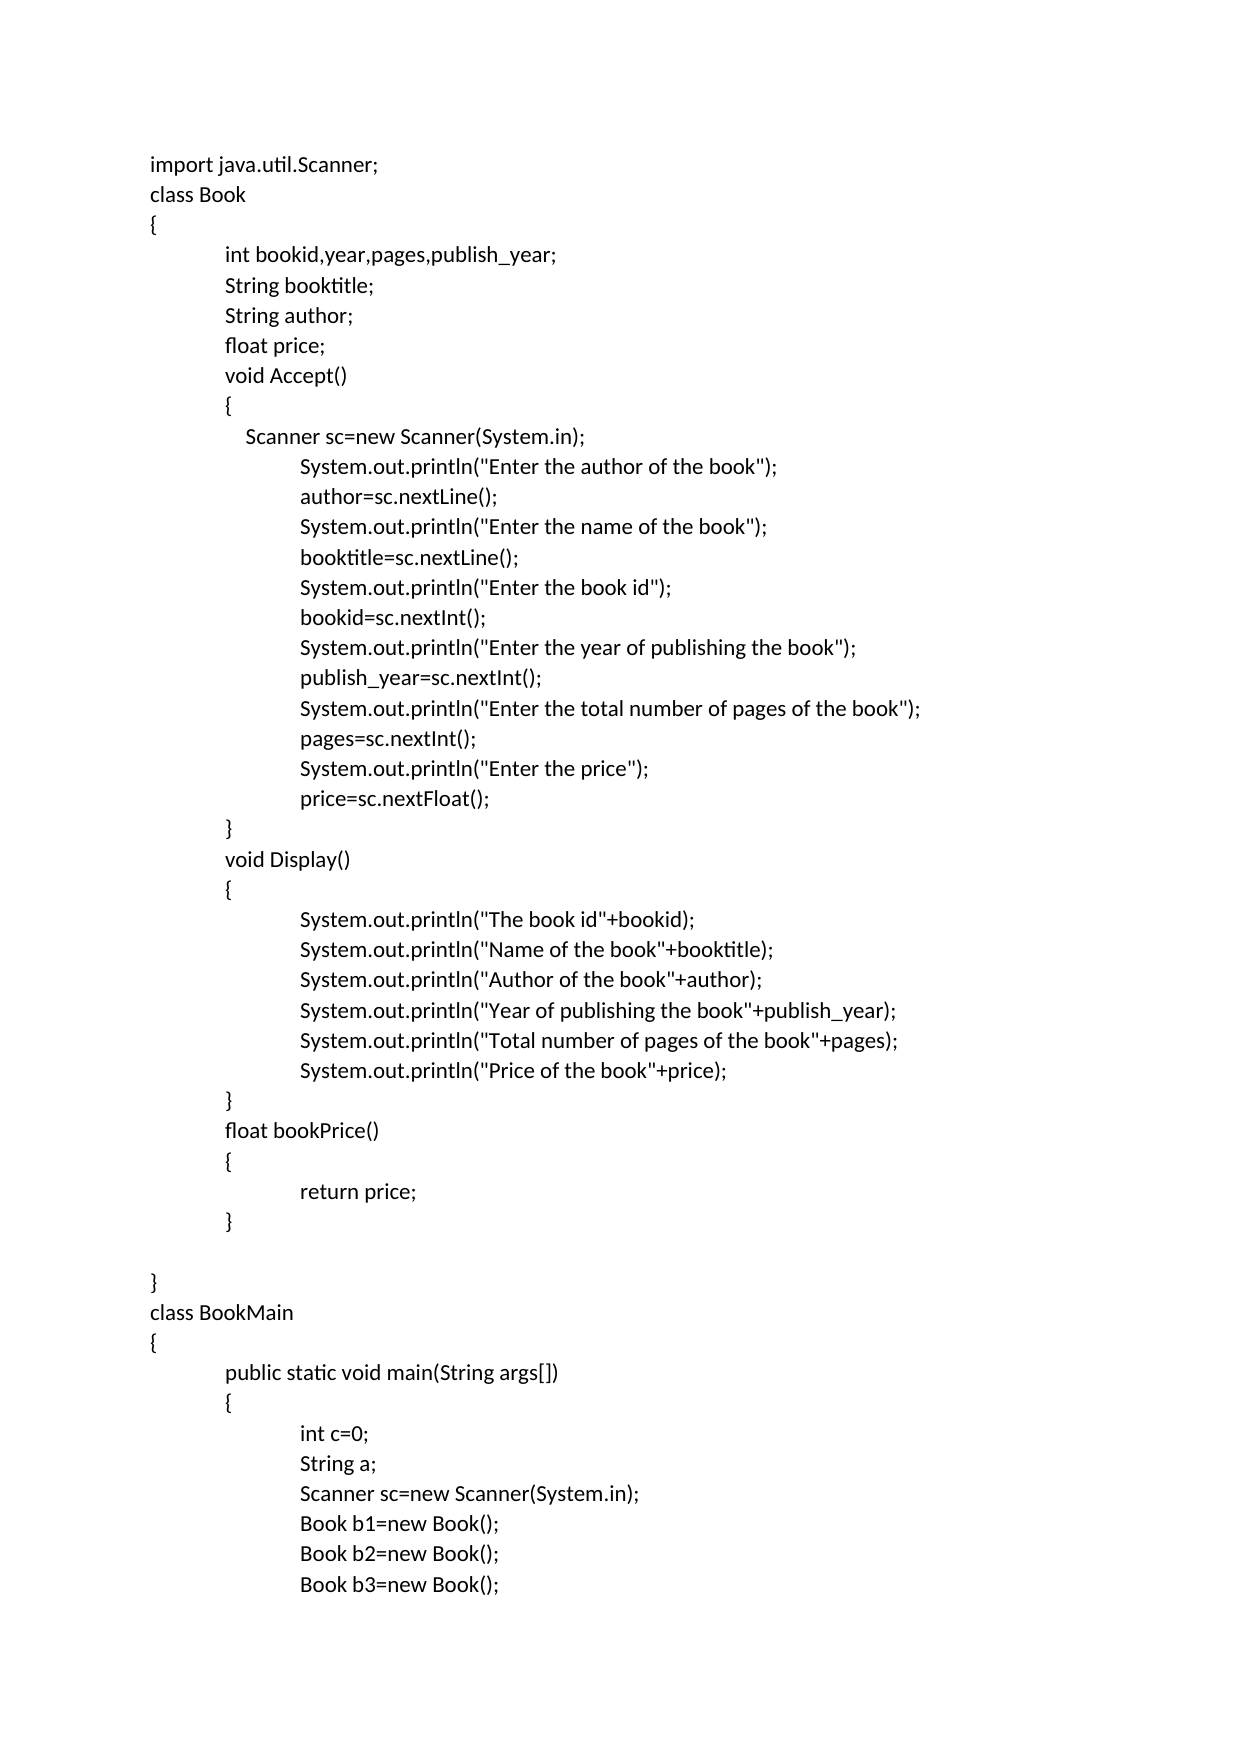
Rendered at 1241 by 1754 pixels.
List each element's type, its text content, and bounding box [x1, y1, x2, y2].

text System.out.println("Enter the author of the book"); [150, 452, 1090, 480]
text System.out.println("Author of the book"+author); [150, 966, 1090, 994]
text class BookMain [150, 1298, 1090, 1326]
text void Display() [150, 845, 1090, 873]
text { [150, 1388, 1090, 1417]
text System.out.println("Enter the total number of pages of the book"); [150, 694, 1090, 722]
text Scanner sc=new Scanner(System.in); [150, 1479, 1090, 1507]
text import java.util.Scanner; [150, 150, 1090, 178]
text String author; [150, 301, 1090, 329]
text { [150, 1328, 1090, 1356]
text publish_year=sc.nextInt(); [150, 663, 1090, 692]
text class Book [150, 180, 1090, 208]
text public static void main(String args[]) [150, 1358, 1090, 1386]
text System.out.println("Name of the book"+booktitle); [150, 935, 1090, 963]
text Book b3=new Book(); [150, 1570, 1090, 1598]
text bookid=sc.nextInt(); [150, 603, 1090, 631]
text String booktitle; [150, 271, 1090, 299]
text } [150, 1207, 1090, 1235]
text { [150, 210, 1090, 238]
text float price; [150, 331, 1090, 359]
text System.out.println("Enter the price"); [150, 754, 1090, 782]
text void Accept() [150, 361, 1090, 389]
text System.out.println("Price of the book"+price); [150, 1056, 1090, 1084]
text price=sc.nextFloat(); [150, 784, 1090, 812]
text System.out.println("Year of publishing the book"+publish_year); [150, 996, 1090, 1024]
text Scanner sc=new Scanner(System.in); [150, 422, 1090, 450]
text } [150, 814, 1090, 843]
text Book b1=new Book(); [150, 1509, 1090, 1537]
text return price; [150, 1177, 1090, 1205]
text pages=sc.nextInt(); [150, 724, 1090, 752]
text { [150, 392, 1090, 420]
text } [150, 1268, 1090, 1296]
text int bookid,year,pages,publish_year; [150, 241, 1090, 269]
text System.out.println("The book id"+bookid); [150, 905, 1090, 933]
text { [150, 1147, 1090, 1175]
text int c=0; [150, 1419, 1090, 1447]
text System.out.println("Enter the name of the book"); [150, 512, 1090, 541]
text System.out.println("Total number of pages of the book"+pages); [150, 1026, 1090, 1054]
text } [150, 1086, 1090, 1114]
text System.out.println("Enter the book id"); [150, 573, 1090, 601]
text String a; [150, 1449, 1090, 1477]
text author=sc.nextLine(); [150, 482, 1090, 510]
text Book b2=new Book(); [150, 1539, 1090, 1568]
text { [150, 875, 1090, 903]
text booktitle=sc.nextLine(); [150, 543, 1090, 571]
text System.out.println("Enter the year of publishing the book"); [150, 633, 1090, 661]
text float bookPrice() [150, 1117, 1090, 1145]
